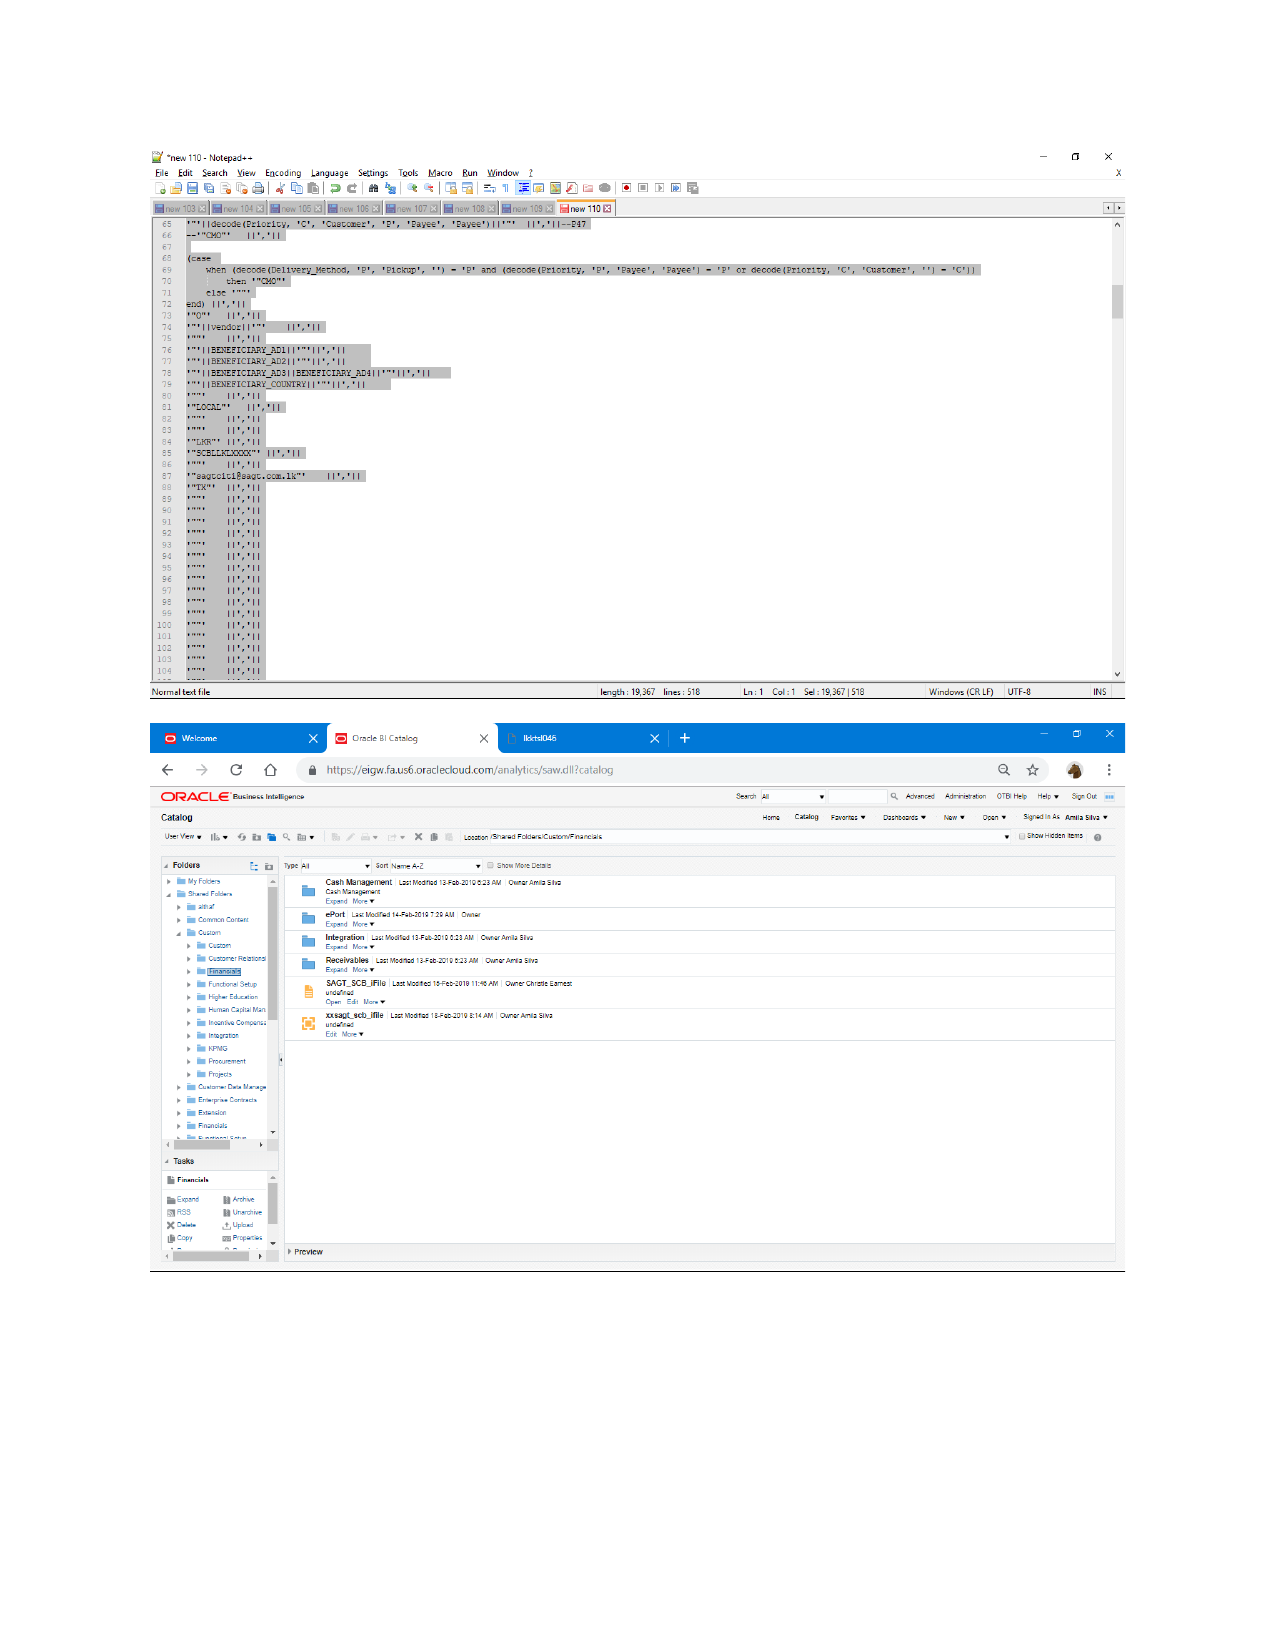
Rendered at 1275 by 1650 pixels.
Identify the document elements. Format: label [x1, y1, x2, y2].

picture [150, 150, 1125, 699]
picture [150, 723, 1125, 1272]
